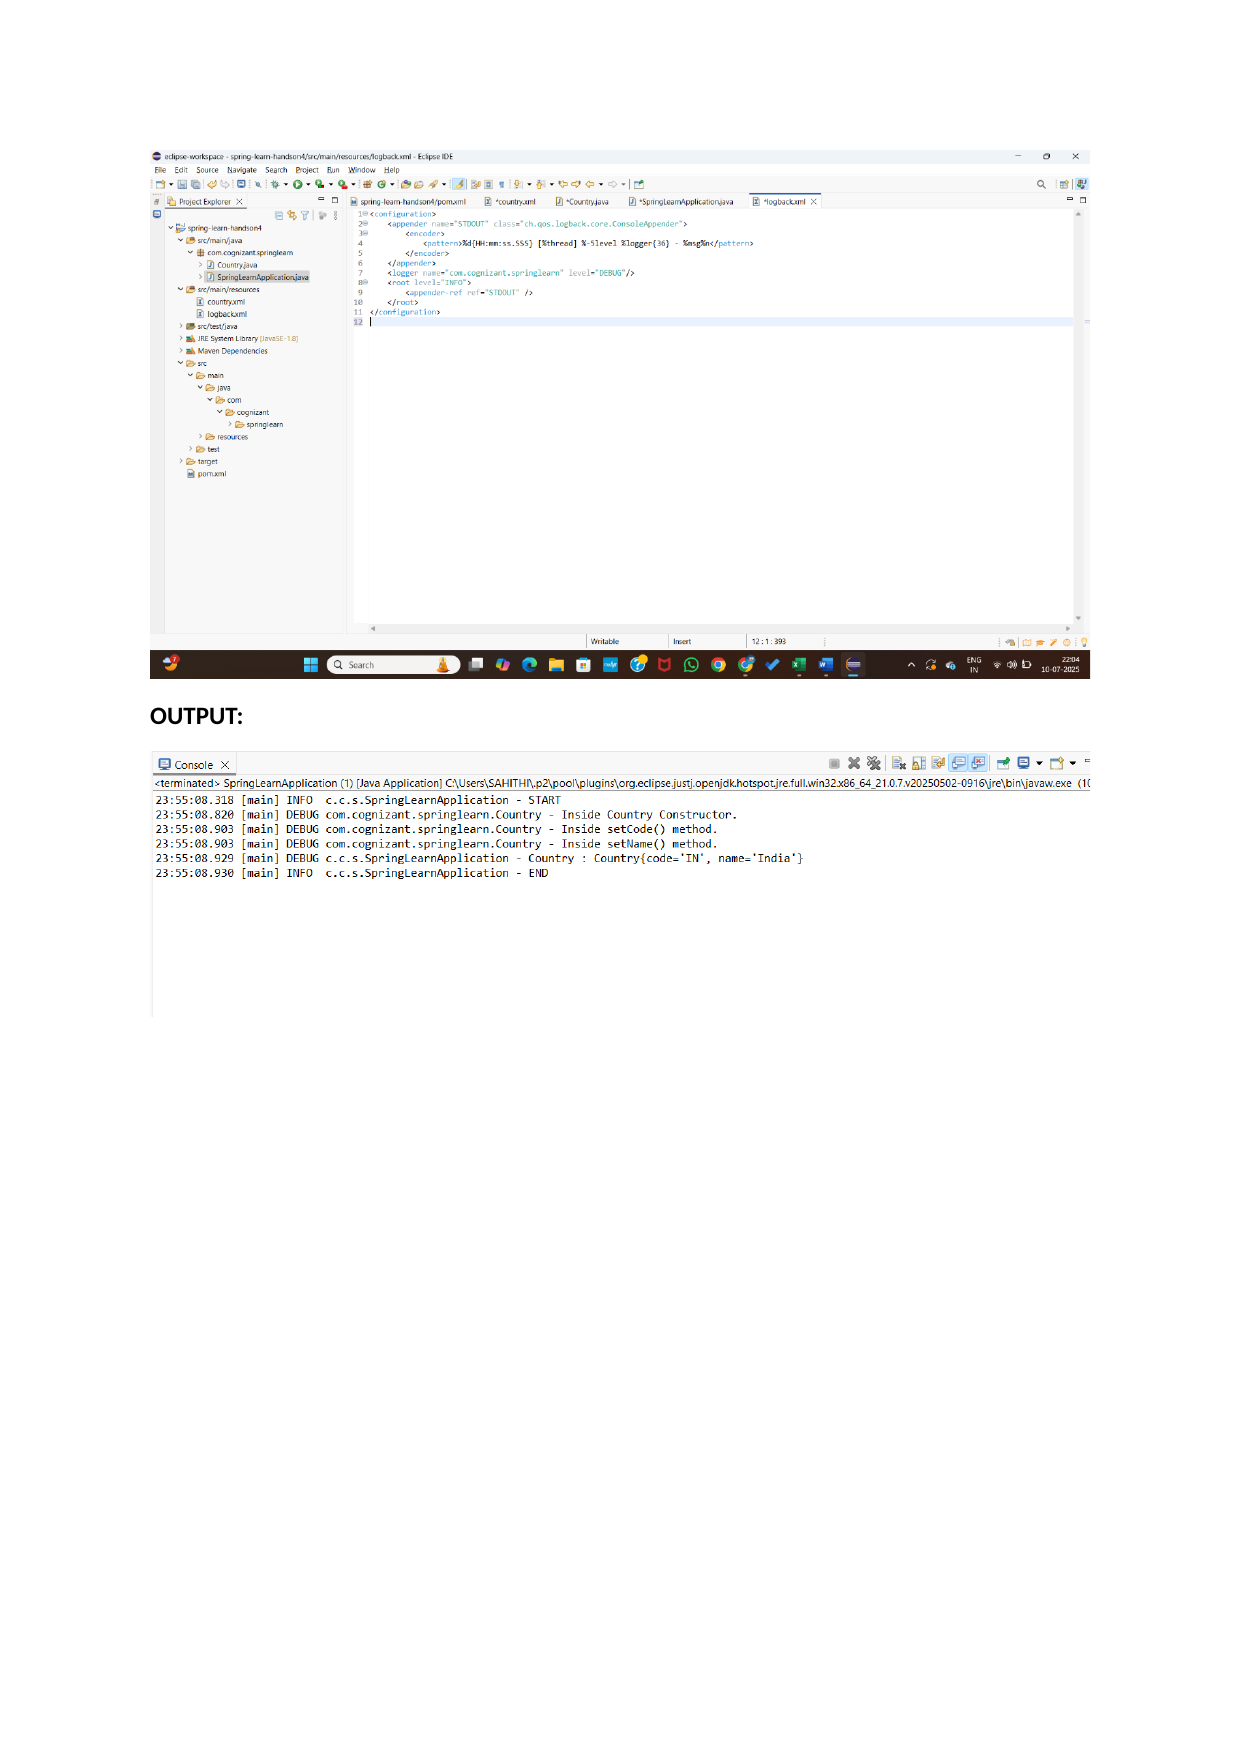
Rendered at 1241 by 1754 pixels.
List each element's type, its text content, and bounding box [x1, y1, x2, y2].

picture [150, 150, 1091, 679]
text OUTPUT: [150, 700, 1090, 730]
picture [150, 751, 1091, 1017]
